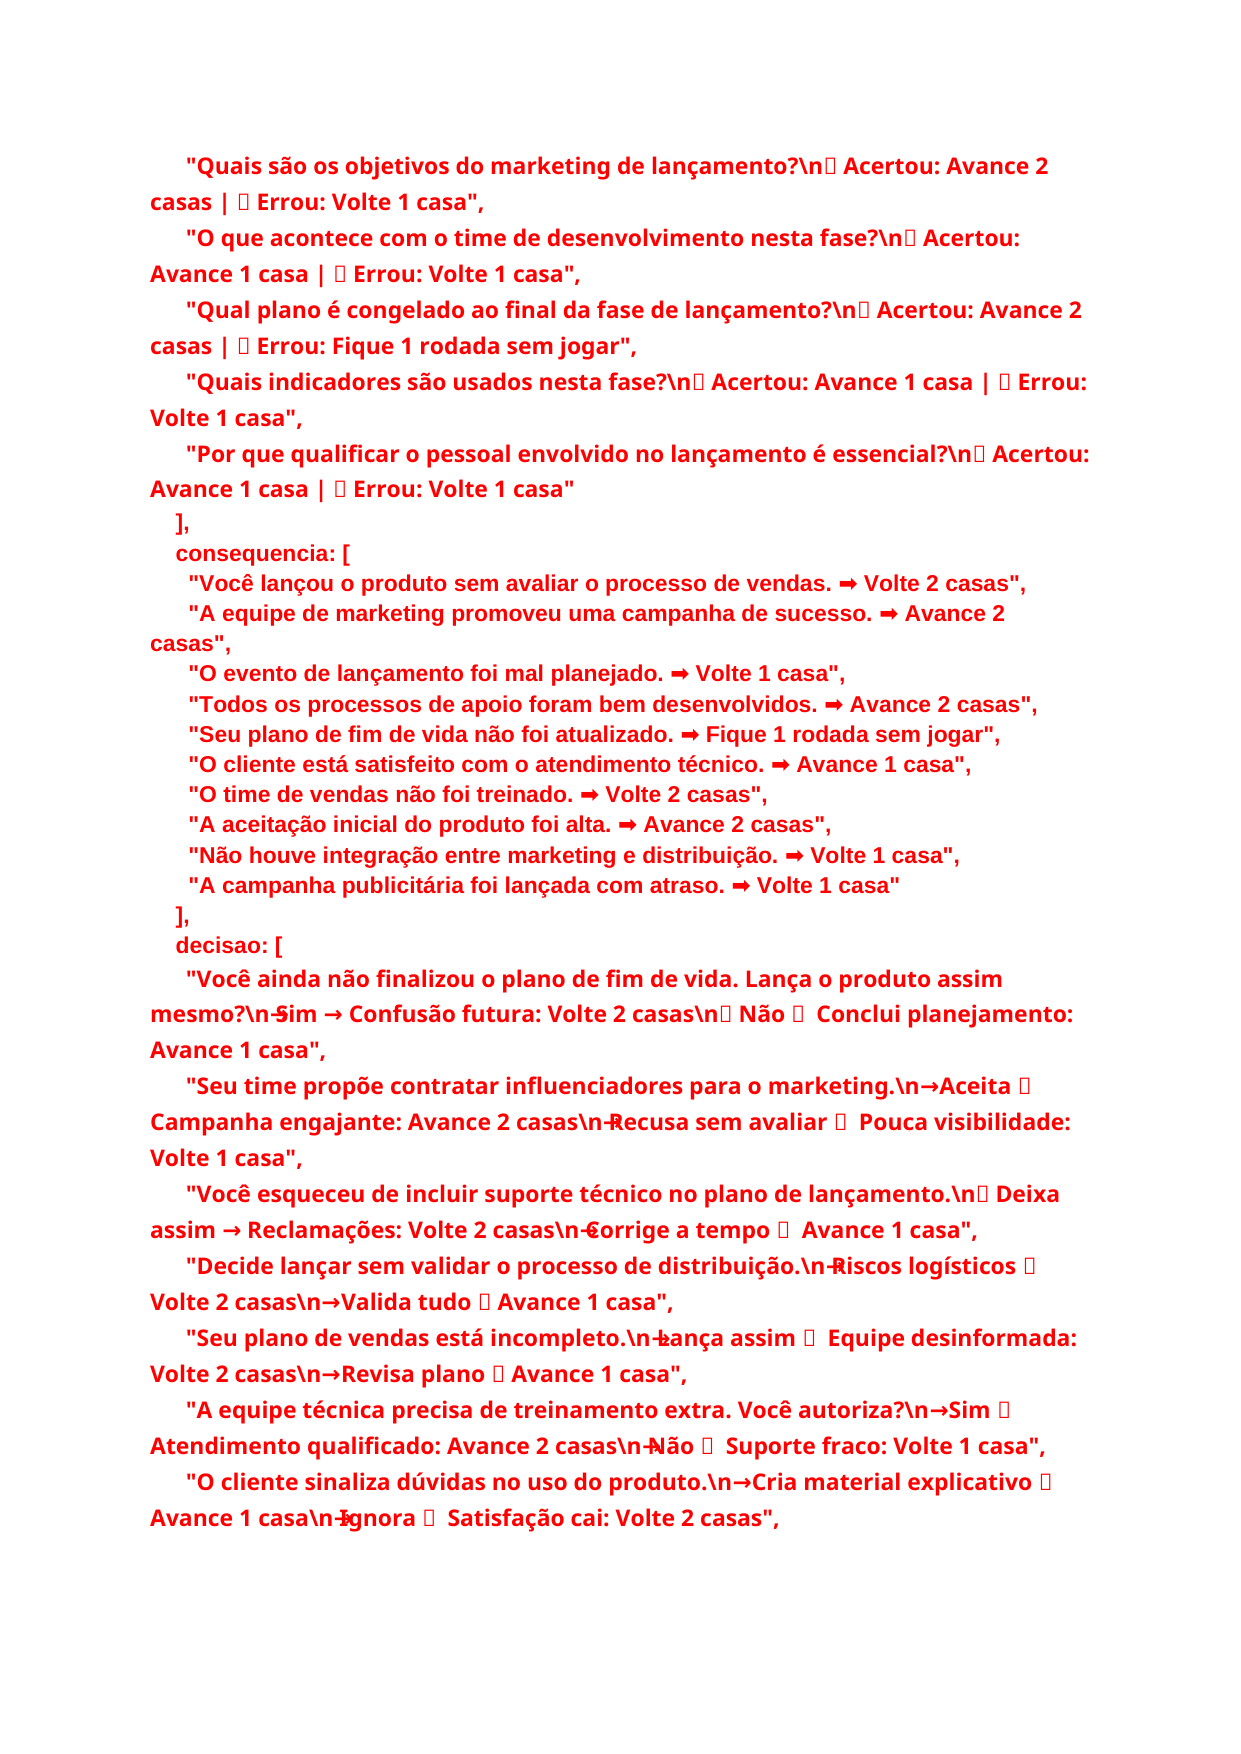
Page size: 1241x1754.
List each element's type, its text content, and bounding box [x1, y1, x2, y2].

text "Todos os processos de apoio foram bem desenvolvidos. ➡️ Avance 2 casas", [150, 691, 1090, 717]
text "Seu plano de fim de vida não foi atualizado. ➡️ Fique 1 rodada sem jogar", [150, 721, 1090, 747]
text "Seu time propõe contratar influenciadores para o marketing.\n✅ Aceita → Campanha engajante: Avance 2 casas\n❌ Recusa sem avaliar → Pouca visibilidade: Volte 1 casa", [150, 1070, 1090, 1173]
text "A campanha publicitária foi lançada com atraso. ➡️ Volte 1 casa" [150, 872, 1090, 898]
text ], [150, 902, 1090, 928]
text "A equipe técnica precisa de treinamento extra. Você autoriza?\n✅ Sim → Atendimento qualificado: Avance 2 casas\n❌ Não → Suporte fraco: Volte 1 casa", [150, 1394, 1090, 1461]
text "O que acontece com o time de desenvolvimento nesta fase?\n✅ Acertou: Avance 1 casa | ❌ Errou: Volte 1 casa", [150, 222, 1090, 289]
text "Você esqueceu de incluir suporte técnico no plano de lançamento.\n❌ Deixa assim → Reclamações: Volte 2 casas\n✅ Corrige a tempo → Avance 1 casa", [150, 1178, 1090, 1245]
text "O cliente está satisfeito com o atendimento técnico. ➡️ Avance 1 casa", [150, 751, 1090, 777]
text "O cliente sinaliza dúvidas no uso do produto.\n✅ Cria material explicativo → Avance 1 casa\n❌ Ignora → Satisfação cai: Volte 2 casas", [150, 1466, 1090, 1533]
text "A equipe de marketing promoveu uma campanha de sucesso. ➡️ Avance 2 casas", [150, 600, 1090, 657]
text "Decide lançar sem validar o processo de distribuição.\n❌ Riscos logísticos → Volte 2 casas\n✅ Valida tudo → Avance 1 casa", [150, 1250, 1090, 1317]
text "Quais são os objetivos do marketing de lançamento?\n✅ Acertou: Avance 2 casas | ❌ Errou: Volte 1 casa", [150, 150, 1090, 217]
text "O evento de lançamento foi mal planejado. ➡️ Volte 1 casa", [150, 660, 1090, 687]
text ], [150, 509, 1090, 536]
text decisao: [ [150, 932, 1090, 959]
text "Qual plano é congelado ao final da fase de lançamento?\n✅ Acertou: Avance 2 casas | ❌ Errou: Fique 1 rodada sem jogar", [150, 294, 1090, 361]
text "A aceitação inicial do produto foi alta. ➡️ Avance 2 casas", [150, 811, 1090, 838]
text "O time de vendas não foi treinado. ➡️ Volte 2 casas", [150, 781, 1090, 808]
text "Não houve integração entre marketing e distribuição. ➡️ Volte 1 casa", [150, 842, 1090, 868]
text "Por que qualificar o pessoal envolvido no lançamento é essencial?\n✅ Acertou: Avance 1 casa | ❌ Errou: Volte 1 casa" [150, 437, 1090, 505]
text "Seu plano de vendas está incompleto.\n❌ Lança assim → Equipe desinformada: Volte 2 casas\n✅ Revisa plano → Avance 1 casa", [150, 1322, 1090, 1389]
text consequencia: [ [150, 539, 1090, 566]
text "Quais indicadores são usados nesta fase?\n✅ Acertou: Avance 1 casa | ❌ Errou: Volte 1 casa", [150, 366, 1090, 433]
text "Você lançou o produto sem avaliar o processo de vendas. ➡️ Volte 2 casas", [150, 570, 1090, 596]
text "Você ainda não finalizou o plano de fim de vida. Lança o produto assim mesmo?\n❌ Sim → Confusão futura: Volte 2 casas\n✅ Não → Conclui planejamento: Avance 1 casa", [150, 962, 1090, 1066]
